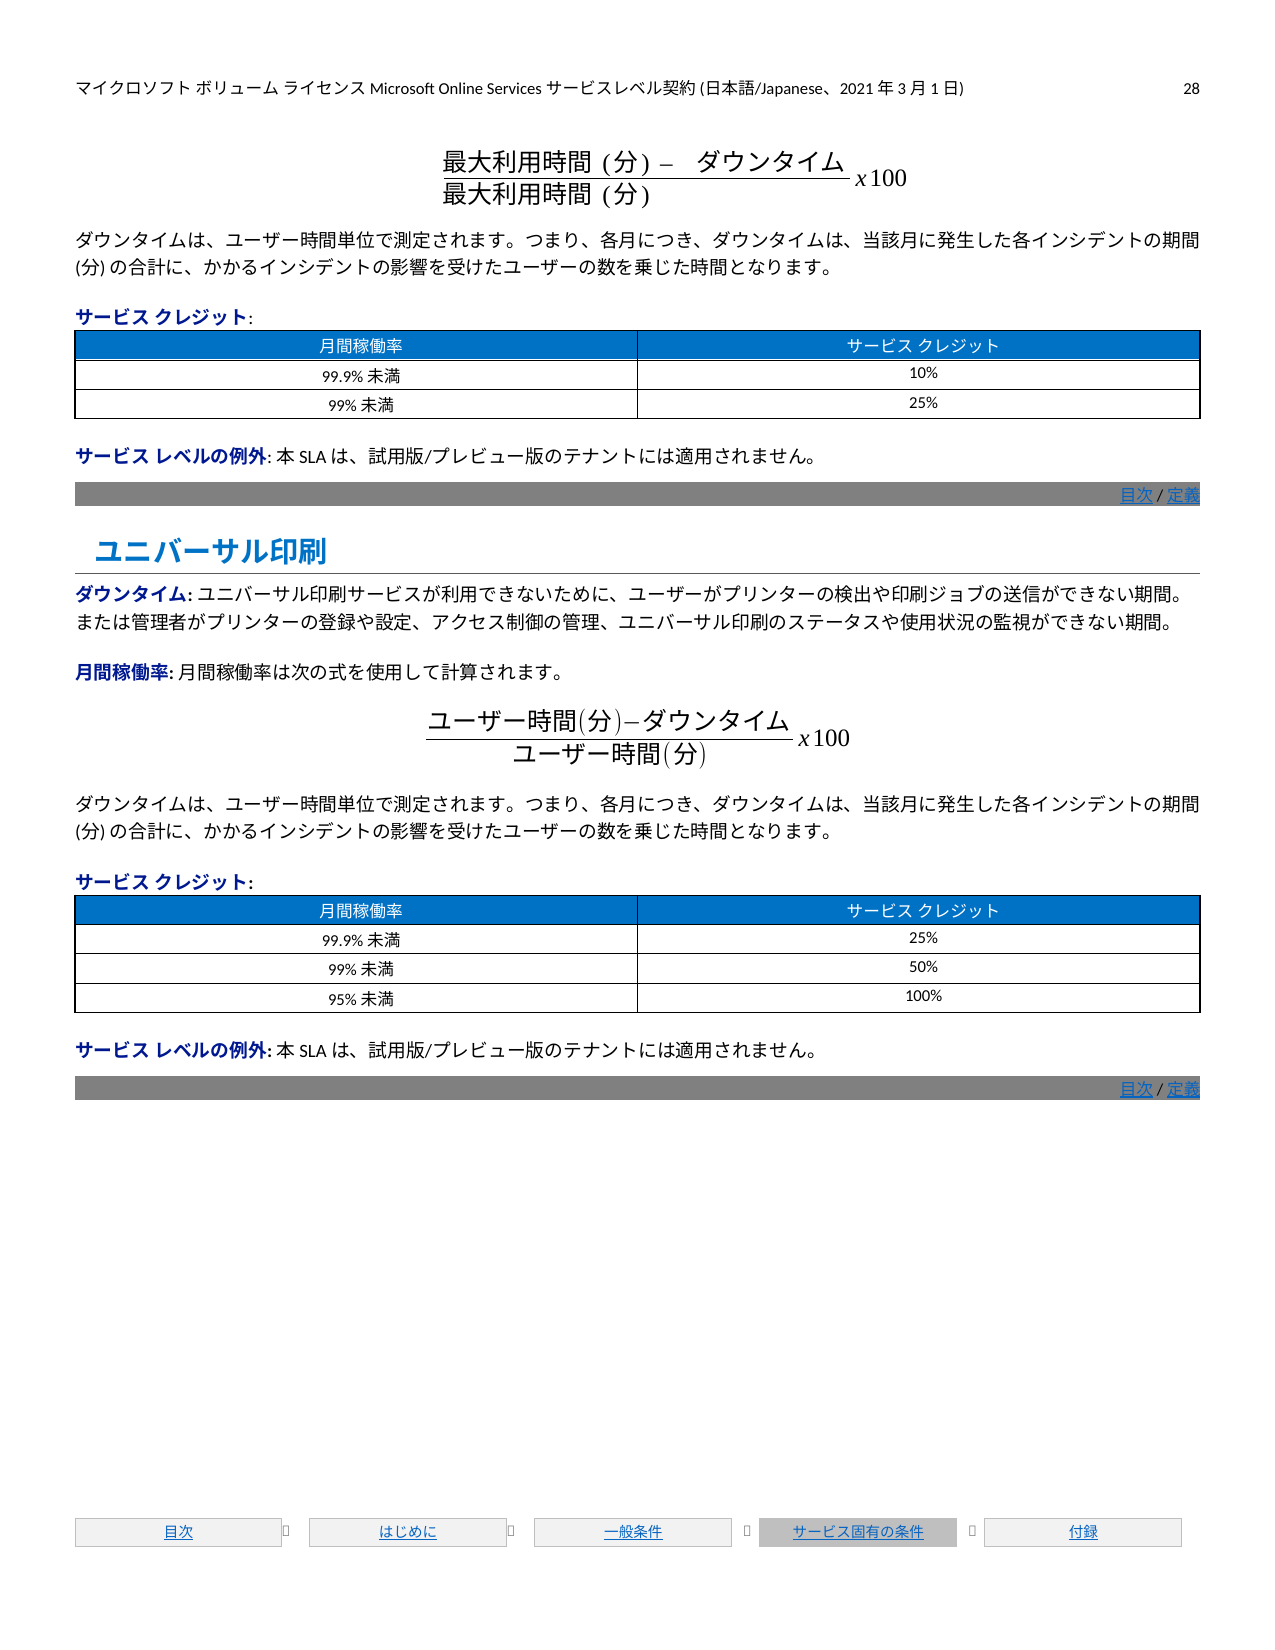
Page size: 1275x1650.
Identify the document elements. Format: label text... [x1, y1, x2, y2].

table_cell 10% [638, 361, 1199, 389]
list ダウンタイム: ユニバーサル印刷サービスが利用できないために、ユーザーがプリンターの検出や印刷ジョブの送信ができない期間。または管理者がプリンターの登録や設定、アクセス制御の管理、ユニバーサル印刷のステータスや使用状況の監視ができない期間。 [75, 580, 1200, 634]
table_cell 50% [638, 954, 1199, 983]
table_cell 25% [638, 390, 1199, 418]
list 目次 / 定義 [75, 482, 1200, 506]
table_cell 99.9% 未満 [76, 361, 637, 389]
list サービス レベルの例外: 本 SLA は、試用版/プレビュー版のテナントには適用されません。 [75, 1036, 1200, 1063]
list サービス クレジット: [75, 303, 1200, 330]
list サービス クレジット: [75, 867, 1200, 894]
table_cell 95% 未満 [76, 984, 637, 1012]
list ダウンタイムは、ユーザー時間単位で測定されます。つまり、各月につき、ダウンタイムは、当該月に発生した各インシデントの期間 (分) の合計に、かかるインシデントの影響を受けたユーザーの数を乗じた時間となります。 [75, 226, 1200, 280]
table_cell 25% [638, 925, 1199, 953]
list 目次 / 定義 [75, 1076, 1200, 1100]
table_header 月間稼働率 [76, 896, 637, 924]
subtitle ユニバーサル印刷 [75, 531, 1200, 573]
table_cell 99% 未満 [76, 954, 637, 983]
table_cell 99% 未満 [76, 390, 637, 418]
table_cell 100% [638, 984, 1199, 1012]
table_header サービス クレジット [638, 331, 1199, 359]
table_cell 99.9% 未満 [76, 925, 637, 953]
list 月間稼働率: 月間稼働率は次の式を使用して計算されます。 [75, 657, 1200, 684]
table_header 月間稼働率 [76, 331, 637, 359]
list サービス レベルの例外: 本 SLA は、試用版/プレビュー版のテナントには適用されません。 [75, 442, 1200, 469]
list ダウンタイムは、ユーザー時間単位で測定されます。つまり、各月につき、ダウンタイムは、当該月に発生した各インシデントの期間 (分) の合計に、かかるインシデントの影響を受けたユーザーの数を乗じた時間となります。 [75, 790, 1200, 844]
table_header サービス クレジット [638, 896, 1199, 924]
